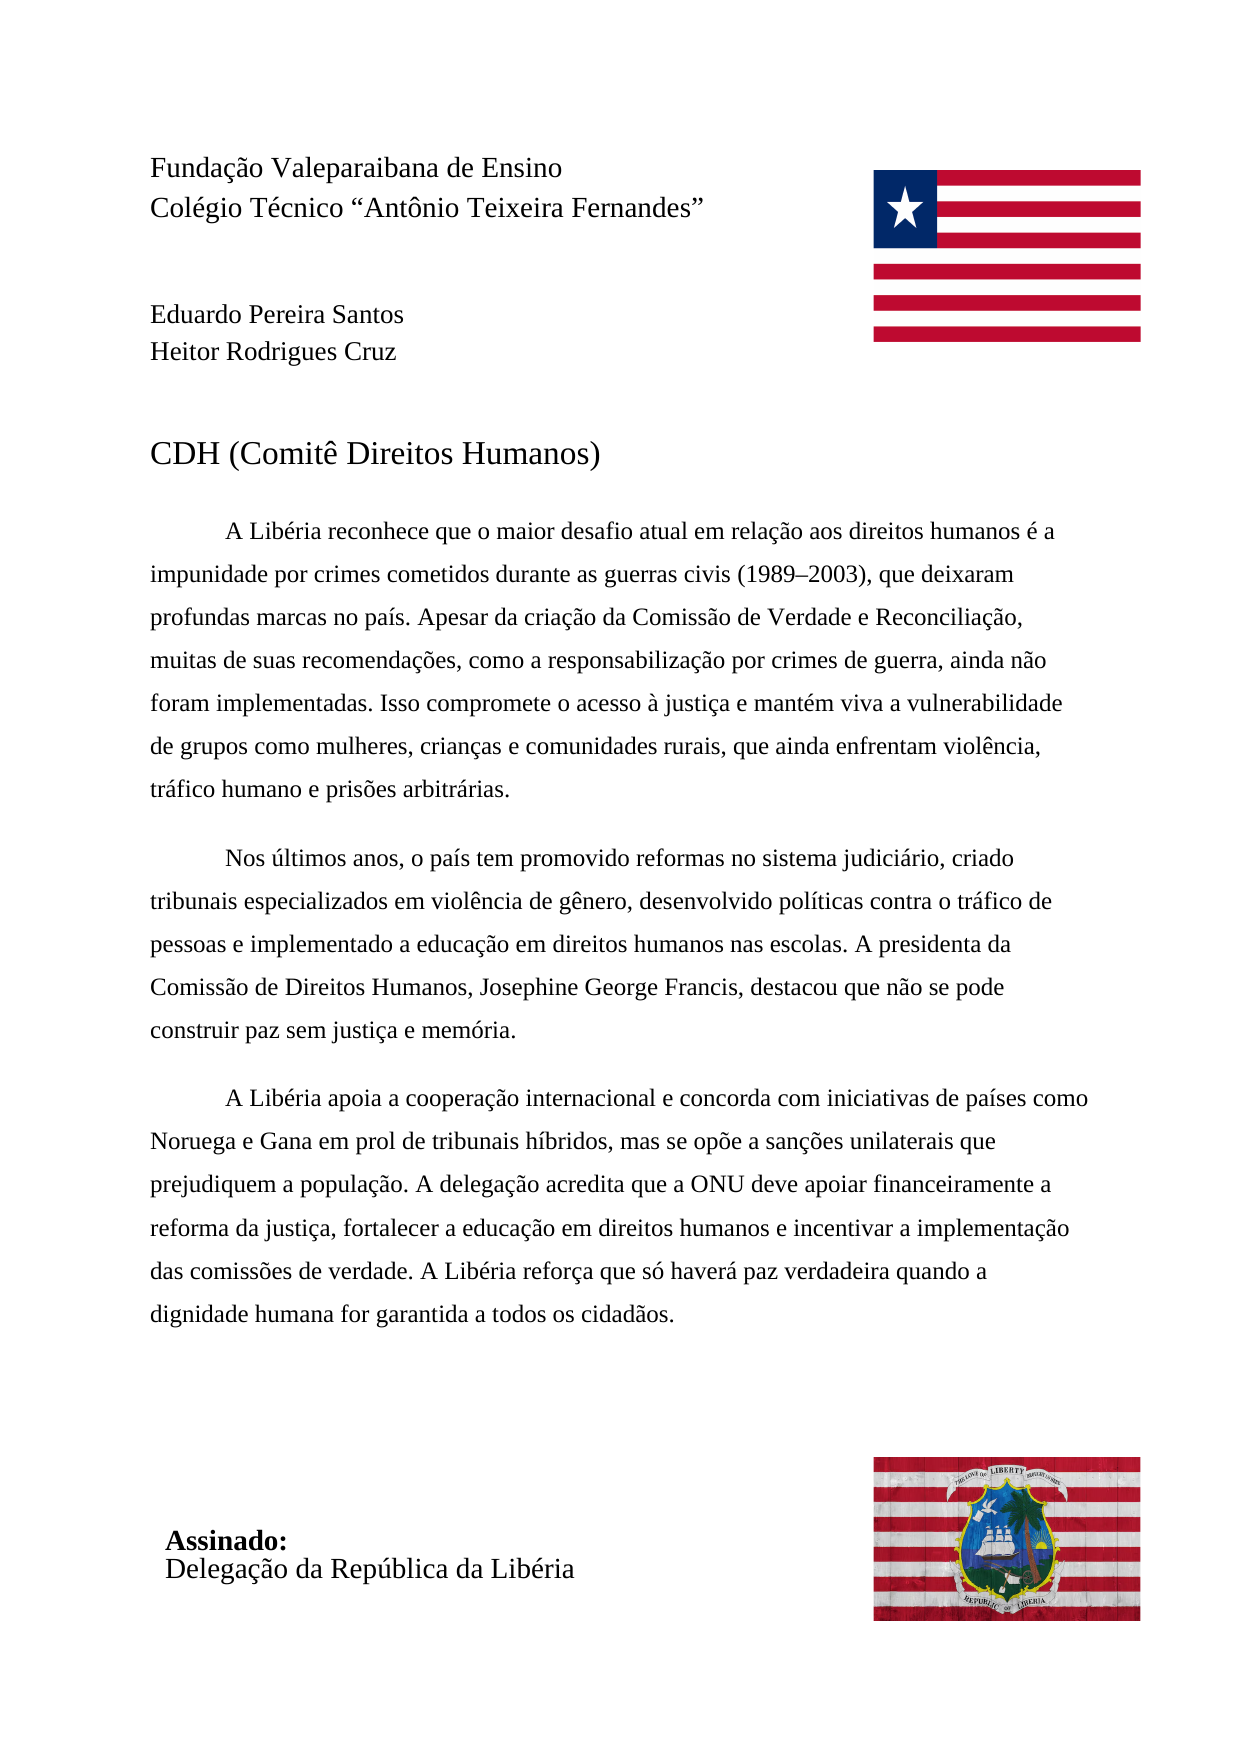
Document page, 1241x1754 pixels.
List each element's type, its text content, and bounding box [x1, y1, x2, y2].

text A Libéria reconhece que o maior desafio atual em relação aos direitos humanos é a impunidade por crimes cometidos durante as guerras civis (1989–2003), que deixaram profundas marcas no país. Apesar da criação da Comissão de Verdade e Reconciliação, muitas de suas recomendações, como a responsabilização por crimes de guerra, ainda não foram implementadas. Isso compromete o acesso à justiça e mantém viva a vulnerabilidade de grupos como mulheres, crianças e comunidades rurais, que ainda enfrentam violência, tráfico humano e prisões arbitrárias. [150, 516, 1090, 803]
title Fundação Valeparaibana de Ensino [150, 150, 1090, 183]
text CDH (Comitê Direitos Humanos) [150, 433, 1090, 472]
title Colégio Técnico “Antônio Teixeira Fernandes” [150, 190, 1090, 223]
title Heitor Rodrigues Cruz [150, 336, 1090, 367]
text A Libéria apoia a cooperação internacional e concorda com iniciativas de países como Noruega e Gana em prol de tribunais híbridos, mas se opõe a sanções unilaterais que prejudiquem a população. A delegação acredita que a ONU deve apoiar financeiramente a reforma da justiça, fortalecer a educação em direitos humanos e incentivar a implementação das comissões de verdade. A Libéria reforça que só haverá paz verdadeira quando a dignidade humana for garantida a todos os cidadãos. [150, 1083, 1090, 1328]
picture [873, 170, 1141, 342]
picture [873, 1457, 1141, 1621]
text Nos últimos anos, o país tem promovido reformas no sistema judiciário, criado tribunais especializados em violência de gênero, desenvolvido políticas contra o tráfico de pessoas e implementado a educação em direitos humanos nas escolas. A presidenta da Comissão de Direitos Humanos, Josephine George Francis, destacou que não se pode construir paz sem justiça e memória. [150, 843, 1090, 1044]
title Eduardo Pereira Santos [150, 298, 1090, 329]
